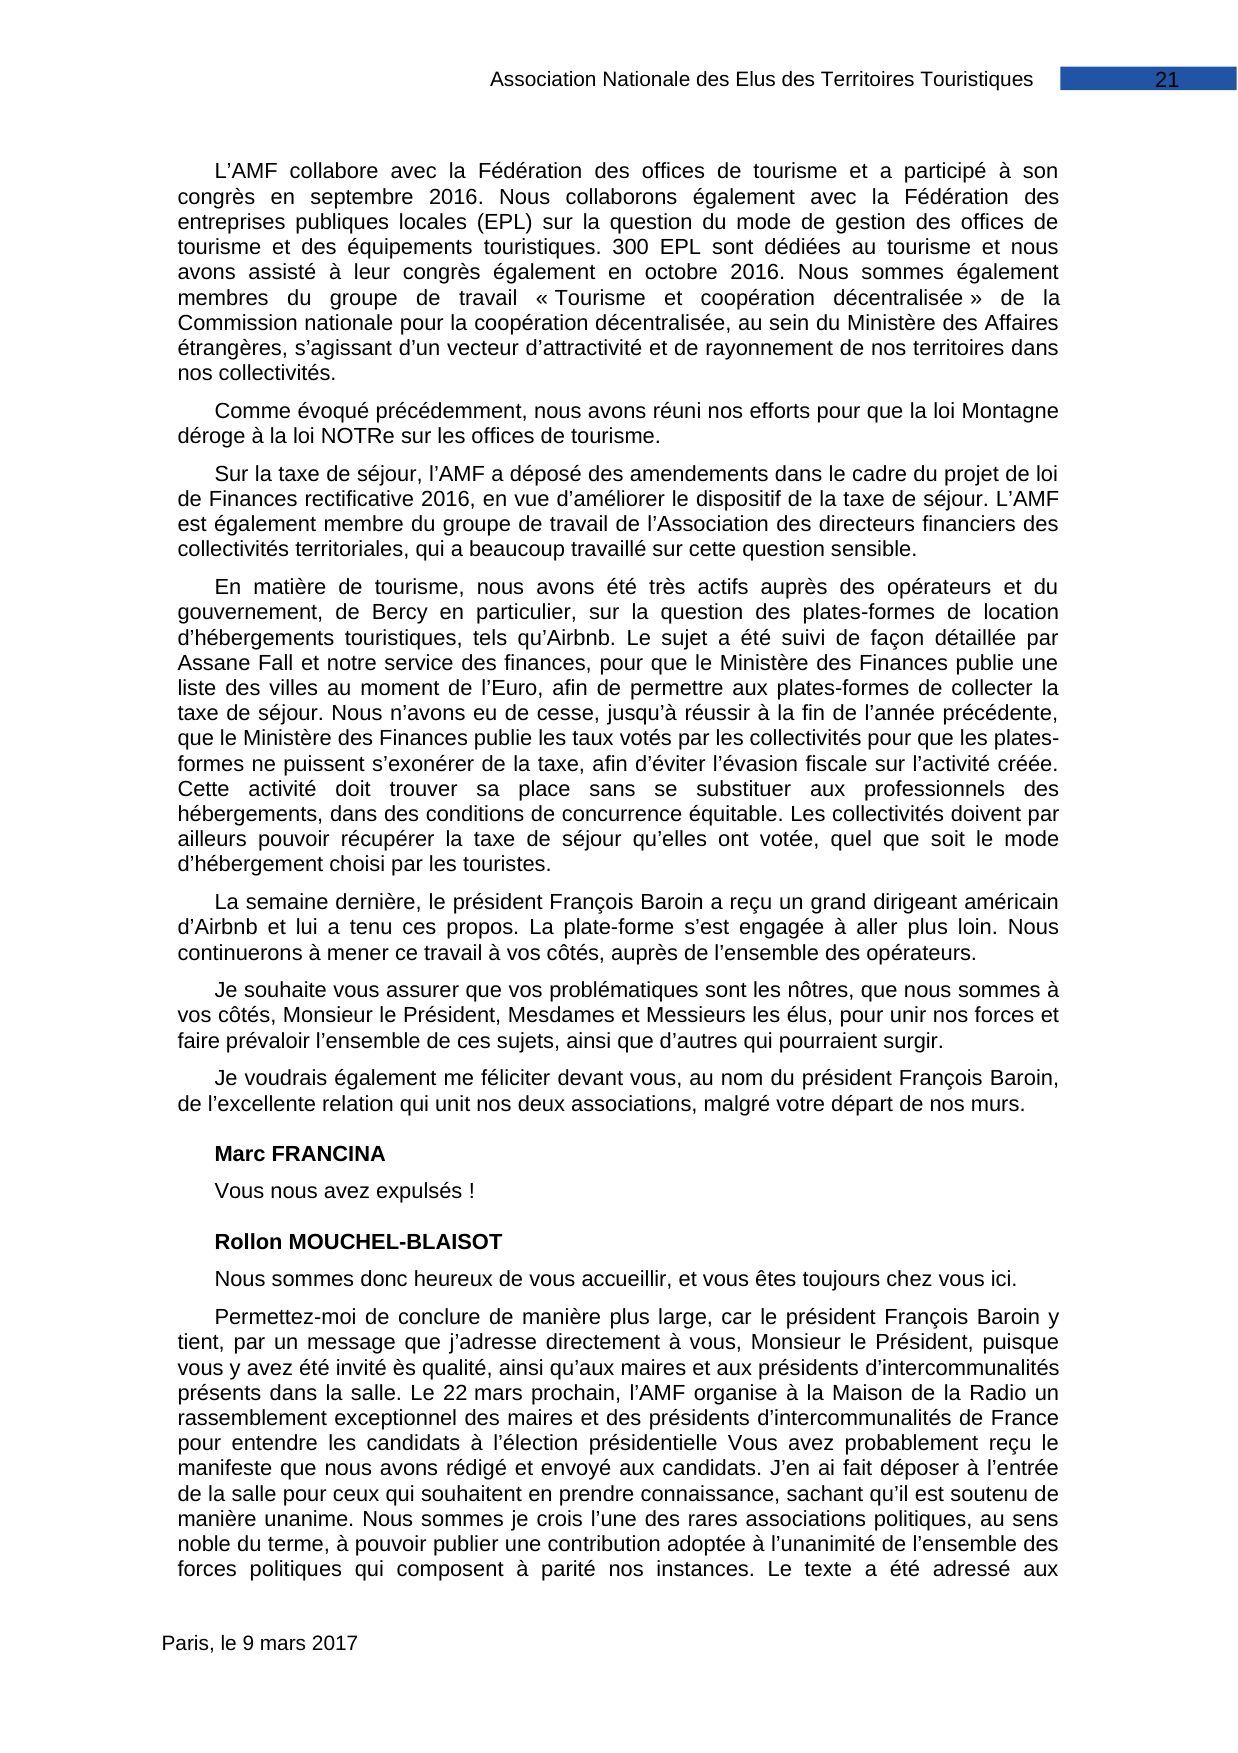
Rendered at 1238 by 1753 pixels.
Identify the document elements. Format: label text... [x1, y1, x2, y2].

text Vous nous avez expulsés ! [177, 1178, 1060, 1203]
text Rollon MOUCHEL-BLAISOT [177, 1228, 1060, 1254]
text La semaine dernière, le président François Baroin a reçu un grand dirigeant américain d’Airbnb et lui a tenu ces propos. La plate-forme s’est engagée à aller plus loin. Nous continuerons à mener ce travail à vos côtés, auprès de l’ensemble des opérateurs. [177, 889, 1060, 964]
text Nous sommes donc heureux de vous accueillir, et vous êtes toujours chez vous ici. [177, 1266, 1060, 1291]
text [177, 1304, 1060, 1581]
text L’AMF collabore avec la Fédération des offices de tourisme et a participé à son congrès en septembre 2016. Nous collaborons également avec la Fédération des entreprises publiques locales (EPL) sur la question du mode de gestion des offices de tourisme et des équipements touristiques. 300 EPL sont dédiées au tourisme et nous avons assisté à leur congrès également en octobre 2016. Nous sommes également membres du groupe de travail « Tourisme et coopération décentralisée » de la Commission nationale pour la coopération décentralisée, au sein du Ministère des Affaires étrangères, s’agissant d’un vecteur d’attractivité et de rayonnement de nos territoires dans nos collectivités. [177, 158, 1060, 385]
text Comme évoqué précédemment, nous avons réuni nos efforts pour que la loi Montagne déroge à la loi NOTRe sur les offices de tourisme. [177, 398, 1060, 448]
text Sur la taxe de séjour, l’AMF a déposé des amendements dans le cadre du projet de loi de Finances rectificative 2016, en vue d’améliorer le dispositif de la taxe de séjour. L’AMF est également membre du groupe de travail de l’Association des directeurs financiers des collectivités territoriales, qui a beaucoup travaillé sur cette question sensible. [177, 461, 1060, 561]
text Marc FRANCINA [177, 1141, 1060, 1166]
text Je souhaite vous assurer que vos problématiques sont les nôtres, que nous sommes à vos côtés, Monsieur le Président, Mesdames et Messieurs les élus, pour unir nos forces et faire prévaloir l’ensemble de ces sujets, ainsi que d’autres qui pourraient surgir. [177, 977, 1060, 1053]
text En matière de tourisme, nous avons été très actifs auprès des opérateurs et du gouvernement, de Bercy en particulier, sur la question des plates-formes de location d’hébergements touristiques, tels qu’Airbnb. Le sujet a été suivi de façon détaillée par Assane Fall et notre service des finances, pour que le Ministère des Finances publie une liste des villes au moment de l’Euro, afin de permettre aux plates-formes de collecter la taxe de séjour. Nous n’avons eu de cesse, jusqu’à réussir à la fin de l’année précédente, que le Ministère des Finances publie les taux votés par les collectivités pour que les plates-formes ne puissent s’exonérer de la taxe, afin d’éviter l’évasion fiscale sur l’activité créée. Cette activité doit trouver sa place sans se substituer aux professionnels des hébergements, dans des conditions de concurrence équitable. Les collectivités doivent par ailleurs pouvoir récupérer la taxe de séjour qu’elles ont votée, quel que soit le mode d’hébergement choisi par les touristes. [177, 574, 1060, 876]
text Je voudrais également me féliciter devant vous, au nom du président François Baroin, de l’excellente relation qui unit nos deux associations, malgré votre départ de nos murs. [177, 1065, 1060, 1116]
